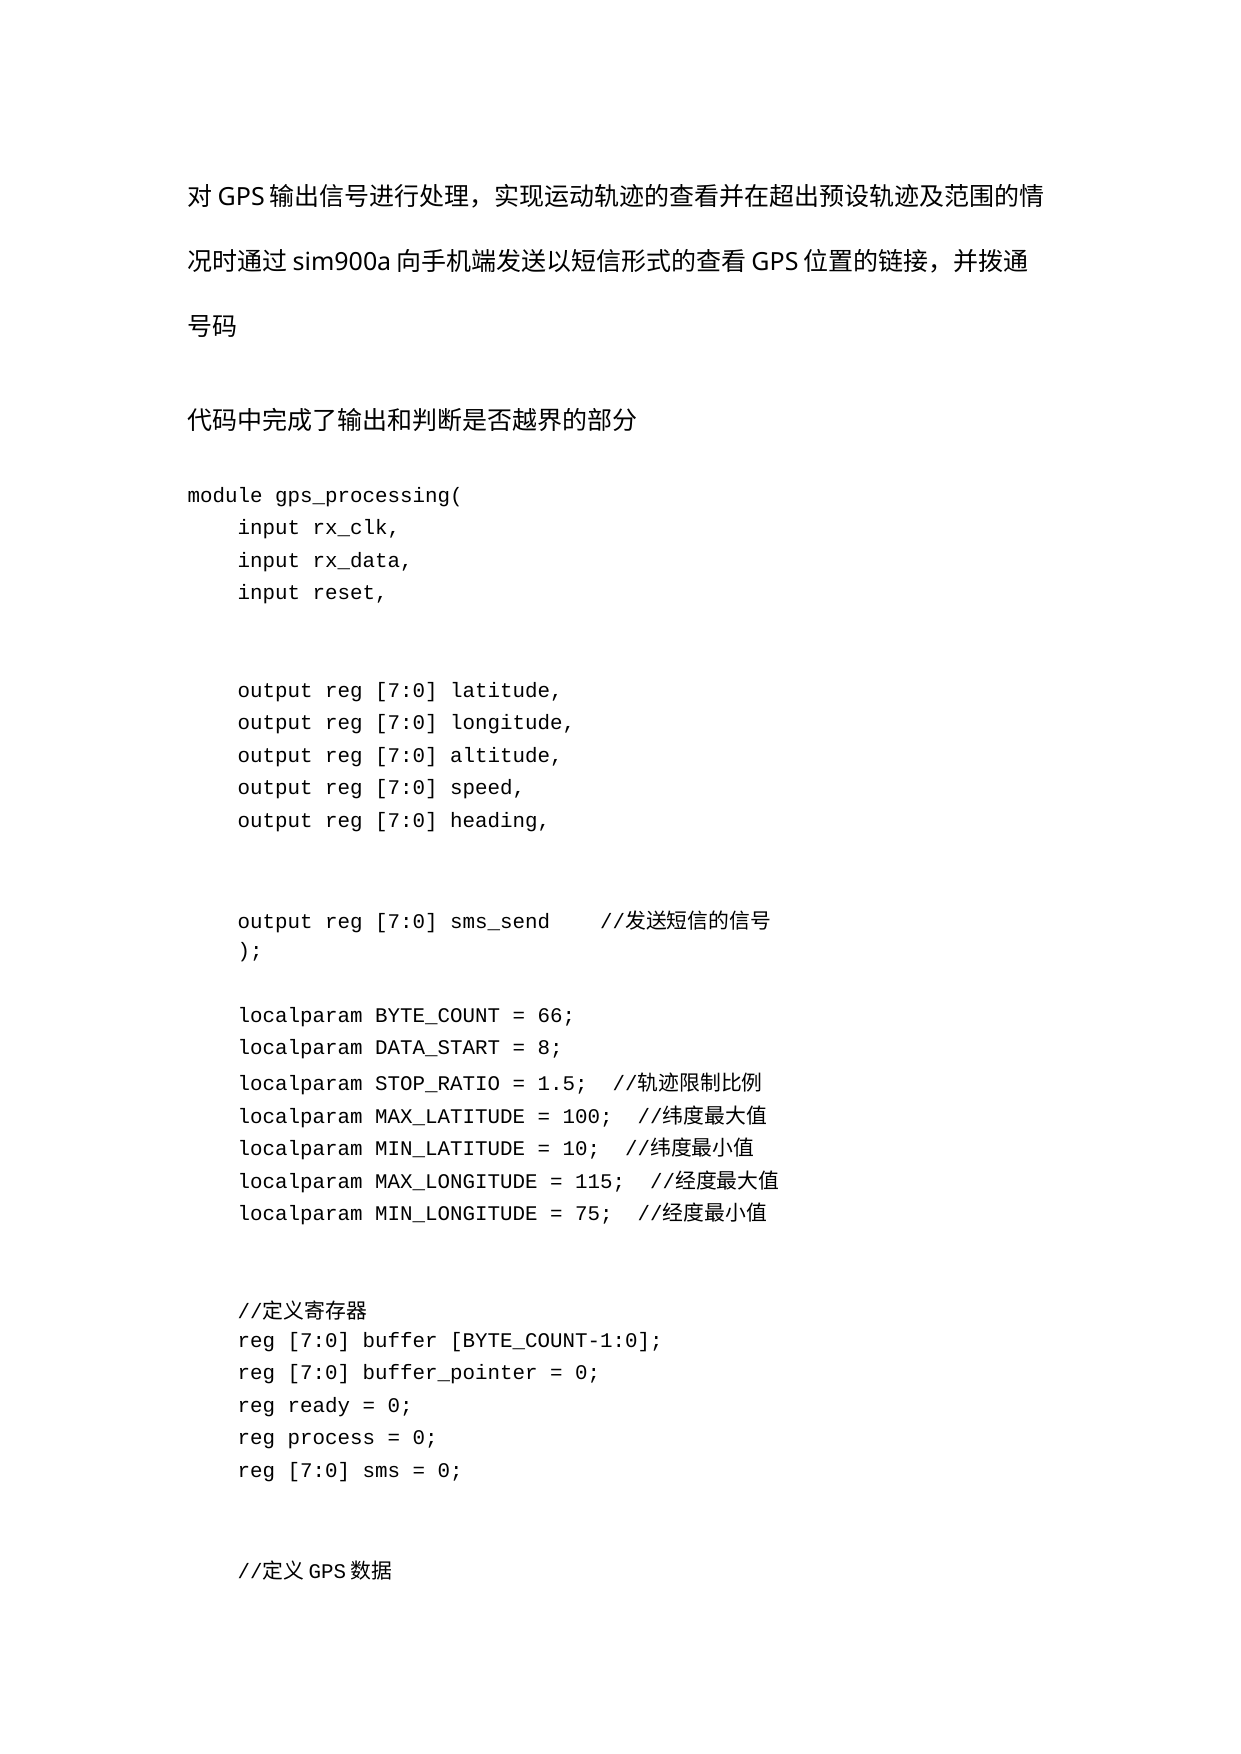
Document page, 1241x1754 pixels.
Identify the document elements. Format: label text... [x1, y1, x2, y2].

text localparam MAX_LONGITUDE = 115; //经度最大值 [187, 1163, 1053, 1195]
text localparam MIN_LONGITUDE = 75; //经度最小值 [187, 1195, 1053, 1228]
text output reg [7:0] sms_send //发送短信的信号 [187, 903, 1053, 935]
text module gps_processing( [187, 480, 1053, 513]
text localparam BYTE_COUNT = 66; [187, 1000, 1053, 1033]
text //定义GPS数据 [187, 1553, 1053, 1585]
text reg process = 0; [187, 1423, 1053, 1455]
text localparam MAX_LATITUDE = 100; //纬度最大值 [187, 1098, 1053, 1130]
text input rx_data, [187, 545, 1053, 578]
text output reg [7:0] heading, [187, 805, 1053, 838]
text input rx_clk, [187, 513, 1053, 545]
text output reg [7:0] speed, [187, 773, 1053, 805]
text reg [7:0] buffer [BYTE_COUNT-1:0]; [187, 1325, 1053, 1358]
text ); [187, 935, 1053, 968]
text reg ready = 0; [187, 1390, 1053, 1423]
text localparam DATA_START = 8; [187, 1033, 1053, 1065]
text output reg [7:0] longitude, [187, 708, 1053, 740]
text output reg [7:0] latitude, [187, 675, 1053, 708]
text 代码中完成了输出和判断是否越界的部分 [187, 386, 1053, 451]
text input reset, [187, 578, 1053, 610]
text reg [7:0] buffer_pointer = 0; [187, 1358, 1053, 1390]
text localparam MIN_LATITUDE = 10; //纬度最小值 [187, 1130, 1053, 1163]
text //定义寄存器 [187, 1293, 1053, 1325]
text reg [7:0] sms = 0; [187, 1455, 1053, 1488]
text localparam STOP_RATIO = 1.5; //轨迹限制比例 [187, 1065, 1053, 1098]
text 对GPS输出信号进行处理，实现运动轨迹的查看并在超出预设轨迹及范围的情况时通过sim900a向手机端发送以短信形式的查看GPS位置的链接，并拨通号码 [187, 162, 1053, 357]
text output reg [7:0] altitude, [187, 740, 1053, 773]
